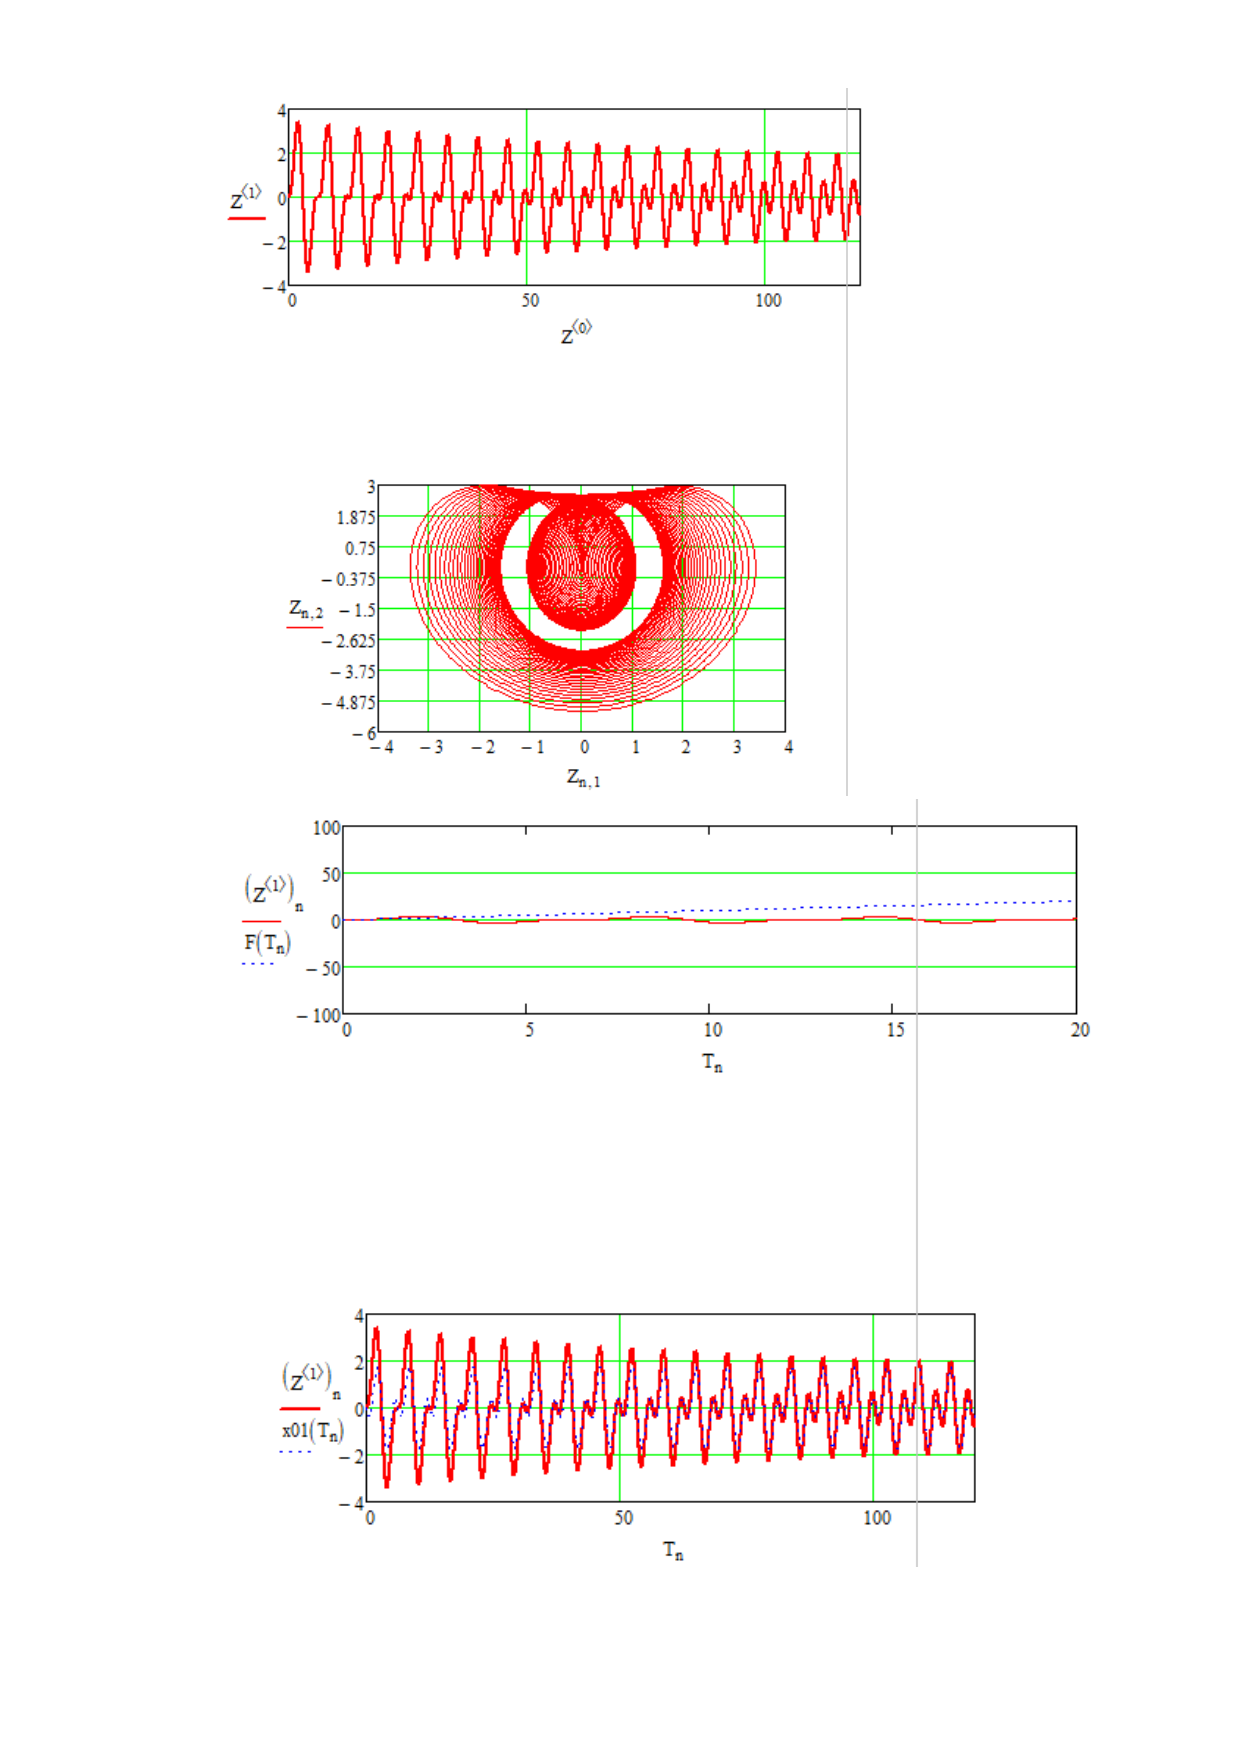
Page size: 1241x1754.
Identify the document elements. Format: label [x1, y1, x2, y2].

picture [222, 799, 1112, 1567]
picture [222, 88, 895, 796]
